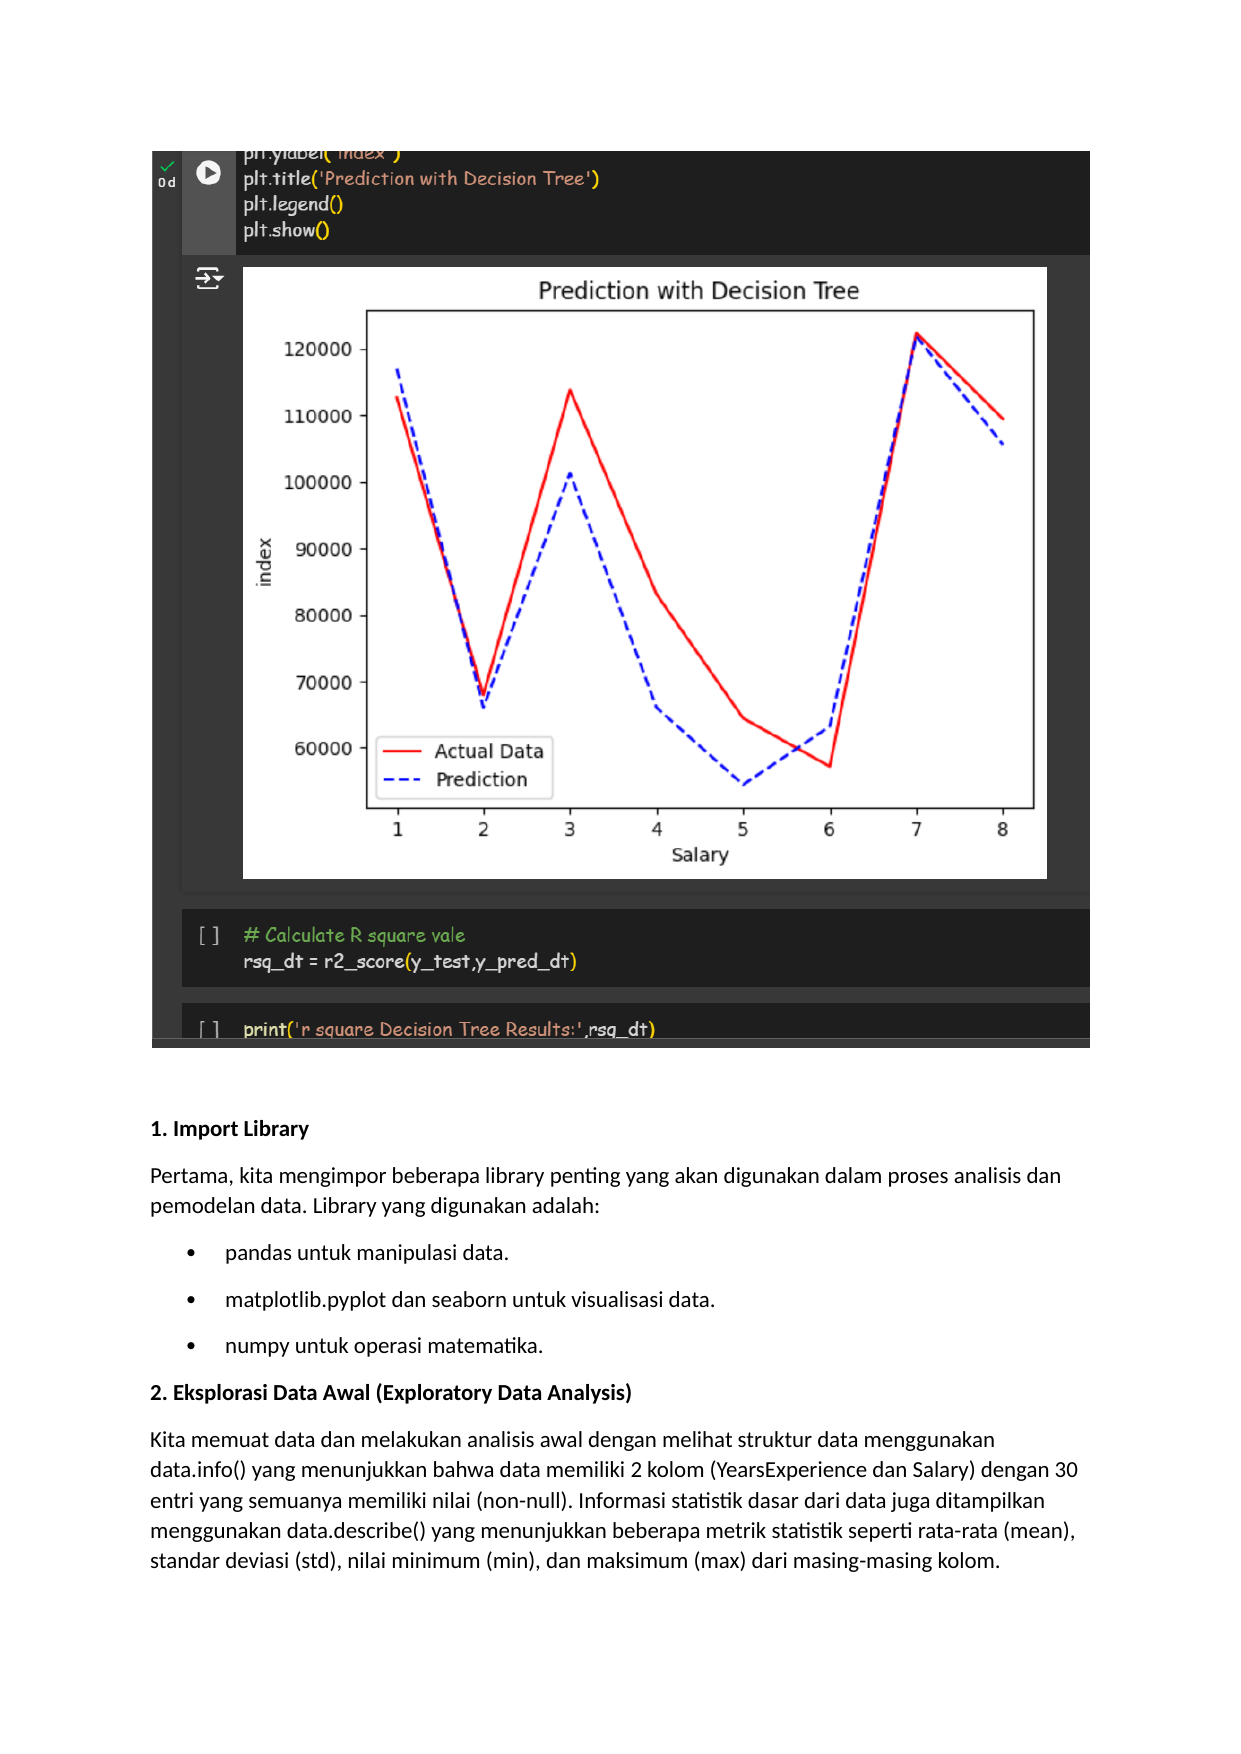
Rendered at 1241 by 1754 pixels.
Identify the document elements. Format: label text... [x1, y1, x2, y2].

list numpy untuk operasi matematika. [187, 1332, 1090, 1359]
text Pertama, kita mengimpor beberapa library penting yang akan digunakan dalam proses analisis dan pemodelan data. Library yang digunakan adalah: [150, 1161, 1090, 1219]
list matplotlib.pyplot dan seaborn untuk visualisasi data. [187, 1285, 1090, 1313]
text 1. Import Library [150, 1114, 1090, 1142]
list pandas untuk manipulasi data. [187, 1238, 1090, 1266]
text 2. Eksplorasi Data Awal (Exploratory Data Analysis) [150, 1378, 1090, 1406]
picture [150, 150, 1091, 1049]
text Kita memuat data dan melakukan analisis awal dengan melihat struktur data menggunakan data.info() yang menunjukkan bahwa data memiliki 2 kolom (YearsExperience dan Salary) dengan 30 entri yang semuanya memiliki nilai (non-null). Informasi statistik dasar dari data juga ditampilkan menggunakan data.describe() yang menunjukkan beberapa metrik statistik seperti rata-rata (mean), standar deviasi (std), nilai minimum (min), dan maksimum (max) dari masing-masing kolom. [150, 1425, 1090, 1574]
